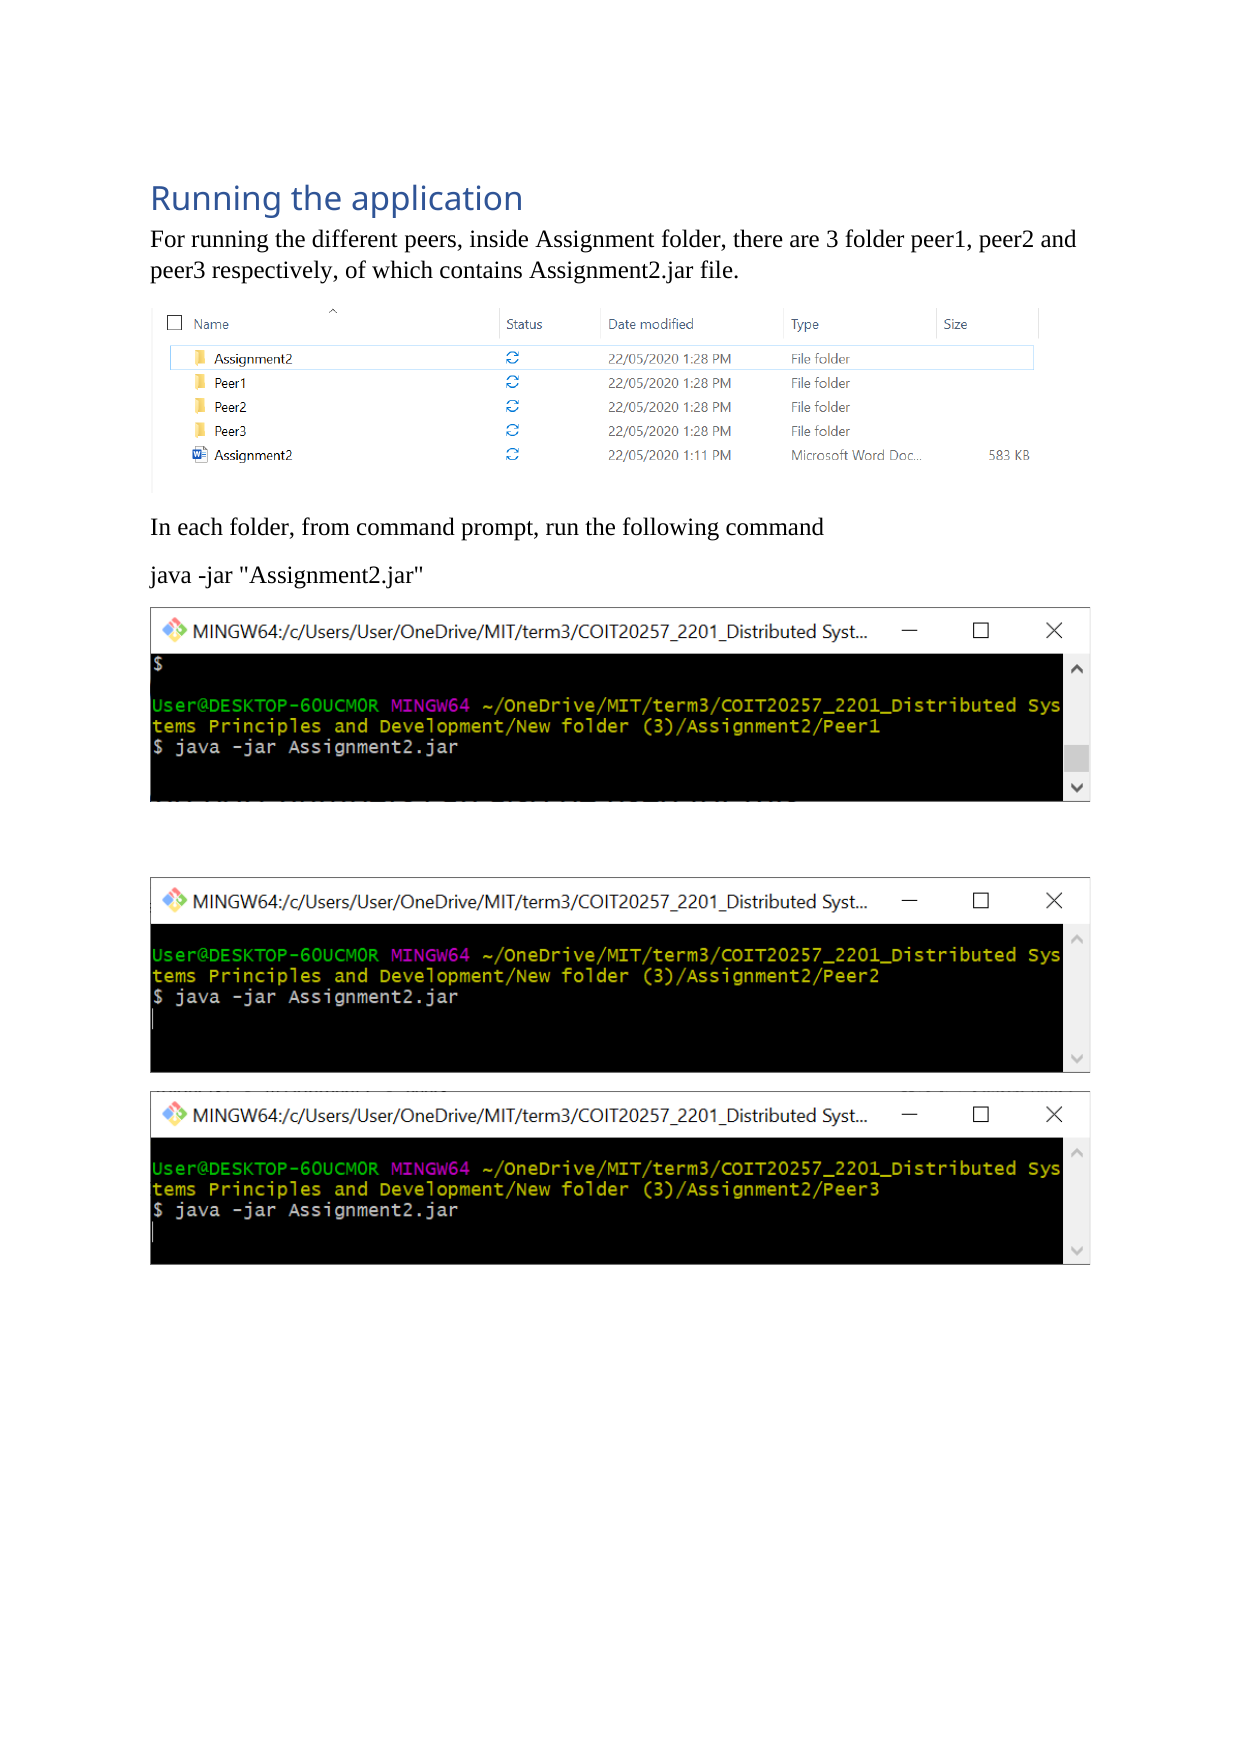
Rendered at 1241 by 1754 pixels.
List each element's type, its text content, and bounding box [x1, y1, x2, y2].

text In each folder, from command prompt, run the following command [150, 512, 1090, 541]
picture [150, 302, 1091, 493]
picture [150, 877, 1091, 1073]
text For running the different peers, inside Assignment folder, there are 3 folder peer1, peer2 and peer3 respectively, of which contains Assignment2.jar file. [150, 224, 1090, 284]
text java -jar "Assignment2.jar" [150, 560, 1090, 588]
subtitle Running the application [150, 175, 1090, 220]
picture [150, 607, 1091, 802]
picture [150, 1091, 1091, 1265]
